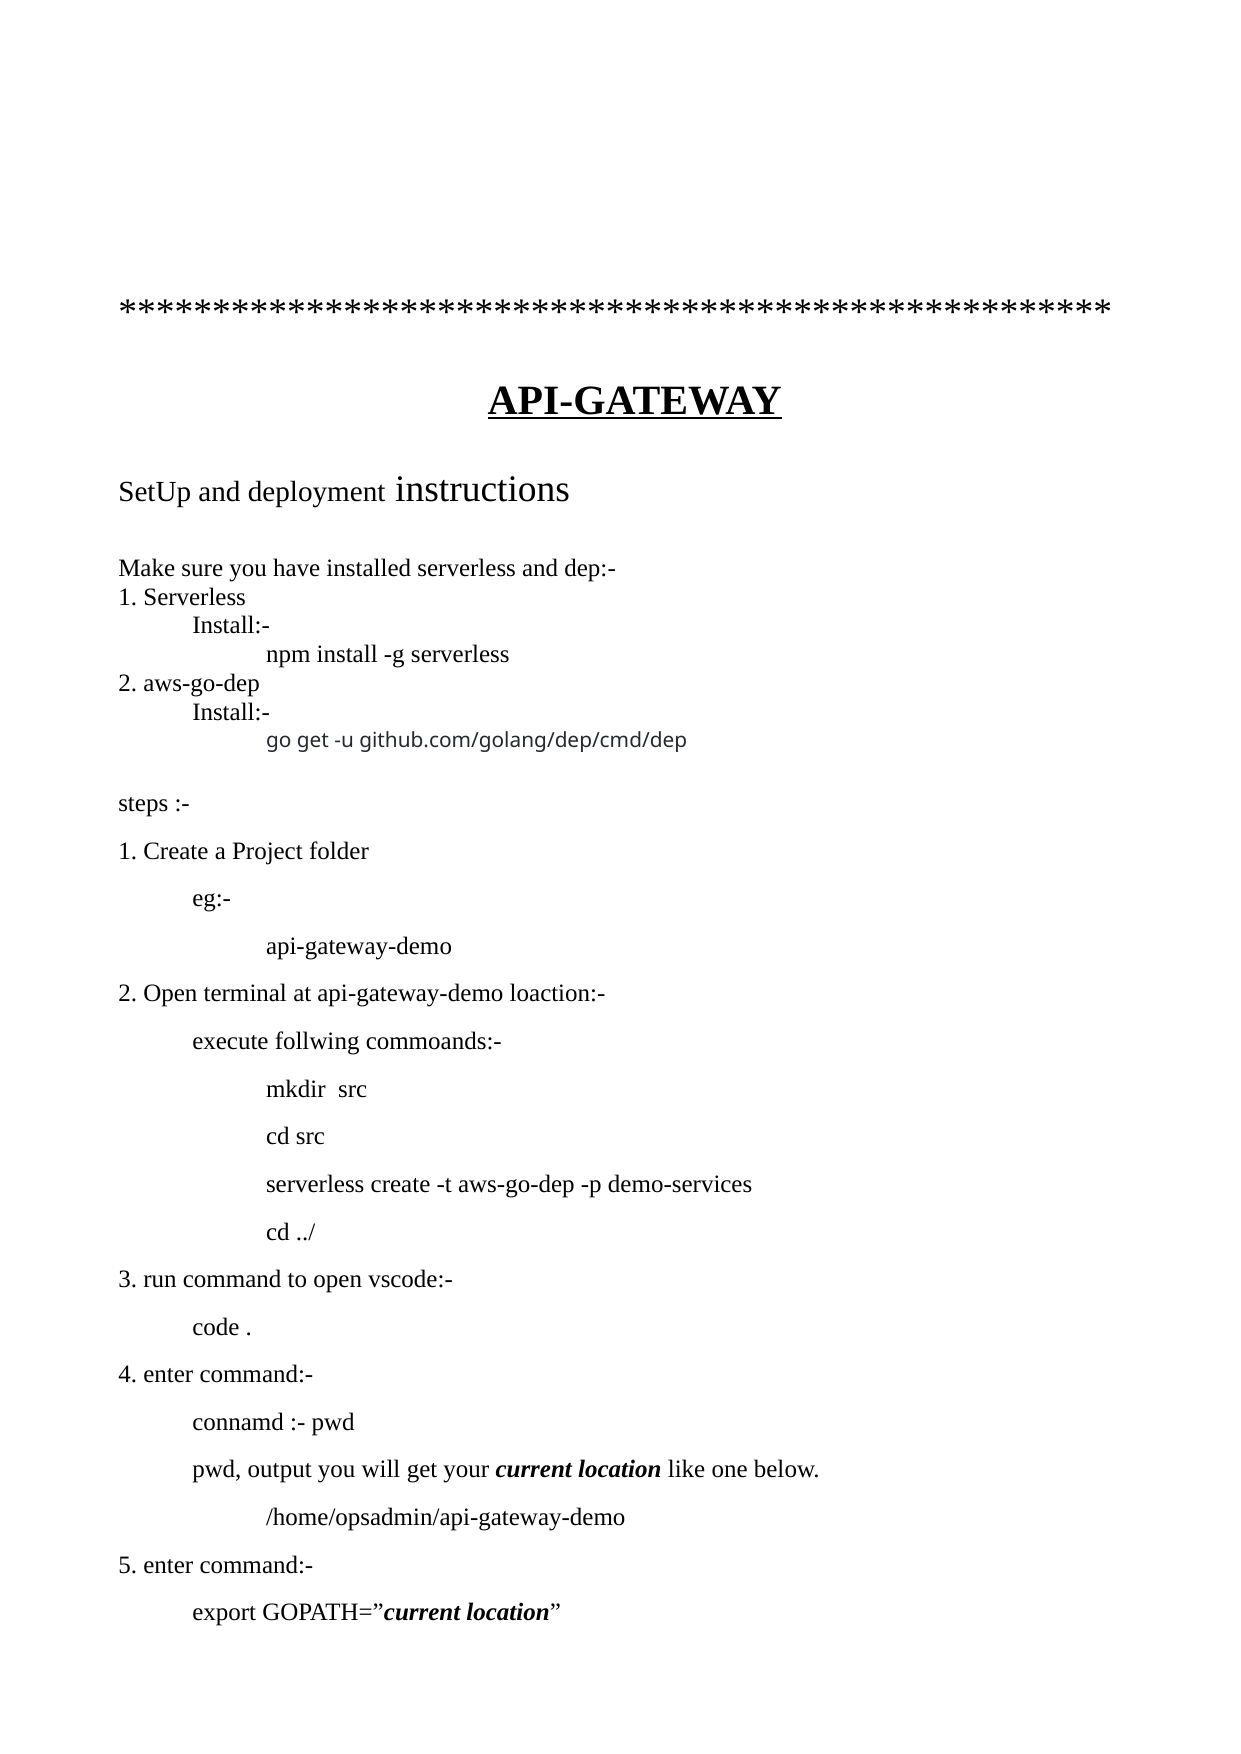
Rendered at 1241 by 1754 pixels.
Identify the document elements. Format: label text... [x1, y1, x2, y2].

text Make sure you have installed serverless and dep:- [118, 553, 1122, 582]
text 5. enter command:- [118, 1550, 1122, 1578]
text serverless create -t aws-go-dep -p demo-services [118, 1169, 1122, 1198]
text go get -u github.com/golang/dep/cmd/dep [118, 726, 1122, 754]
text SetUp and deployment instructions [118, 467, 1122, 510]
text eg:- [118, 883, 1122, 912]
text 3. run command to open vscode:- [118, 1264, 1122, 1293]
text steps :- [118, 788, 1122, 817]
text code . [118, 1312, 1122, 1341]
text npm install -g serverless [118, 639, 1122, 668]
text API-GATEWAY [118, 376, 1122, 424]
text ***************************************************** [118, 289, 1122, 333]
text api-gateway-demo [118, 931, 1122, 960]
text connamd :- pwd [118, 1407, 1122, 1436]
text 4. enter command:- [118, 1359, 1122, 1388]
text /home/opsadmin/api-gateway-demo [118, 1502, 1122, 1531]
text cd src [118, 1121, 1122, 1150]
text 2. Open terminal at api-gateway-demo loaction:- [118, 978, 1122, 1007]
text 1. Create a Project folder [118, 836, 1122, 864]
text Install:- [118, 611, 1122, 639]
text execute follwing commoands:- [118, 1026, 1122, 1055]
text 1. Serverless [118, 582, 1122, 611]
text cd ../ [118, 1217, 1122, 1245]
text Install:- [118, 697, 1122, 726]
text mkdir src [118, 1074, 1122, 1102]
text export GOPATH=”current location” [118, 1597, 1122, 1626]
text 2. aws-go-dep [118, 668, 1122, 697]
text pwd, output you will get your current location like one below. [118, 1454, 1122, 1483]
